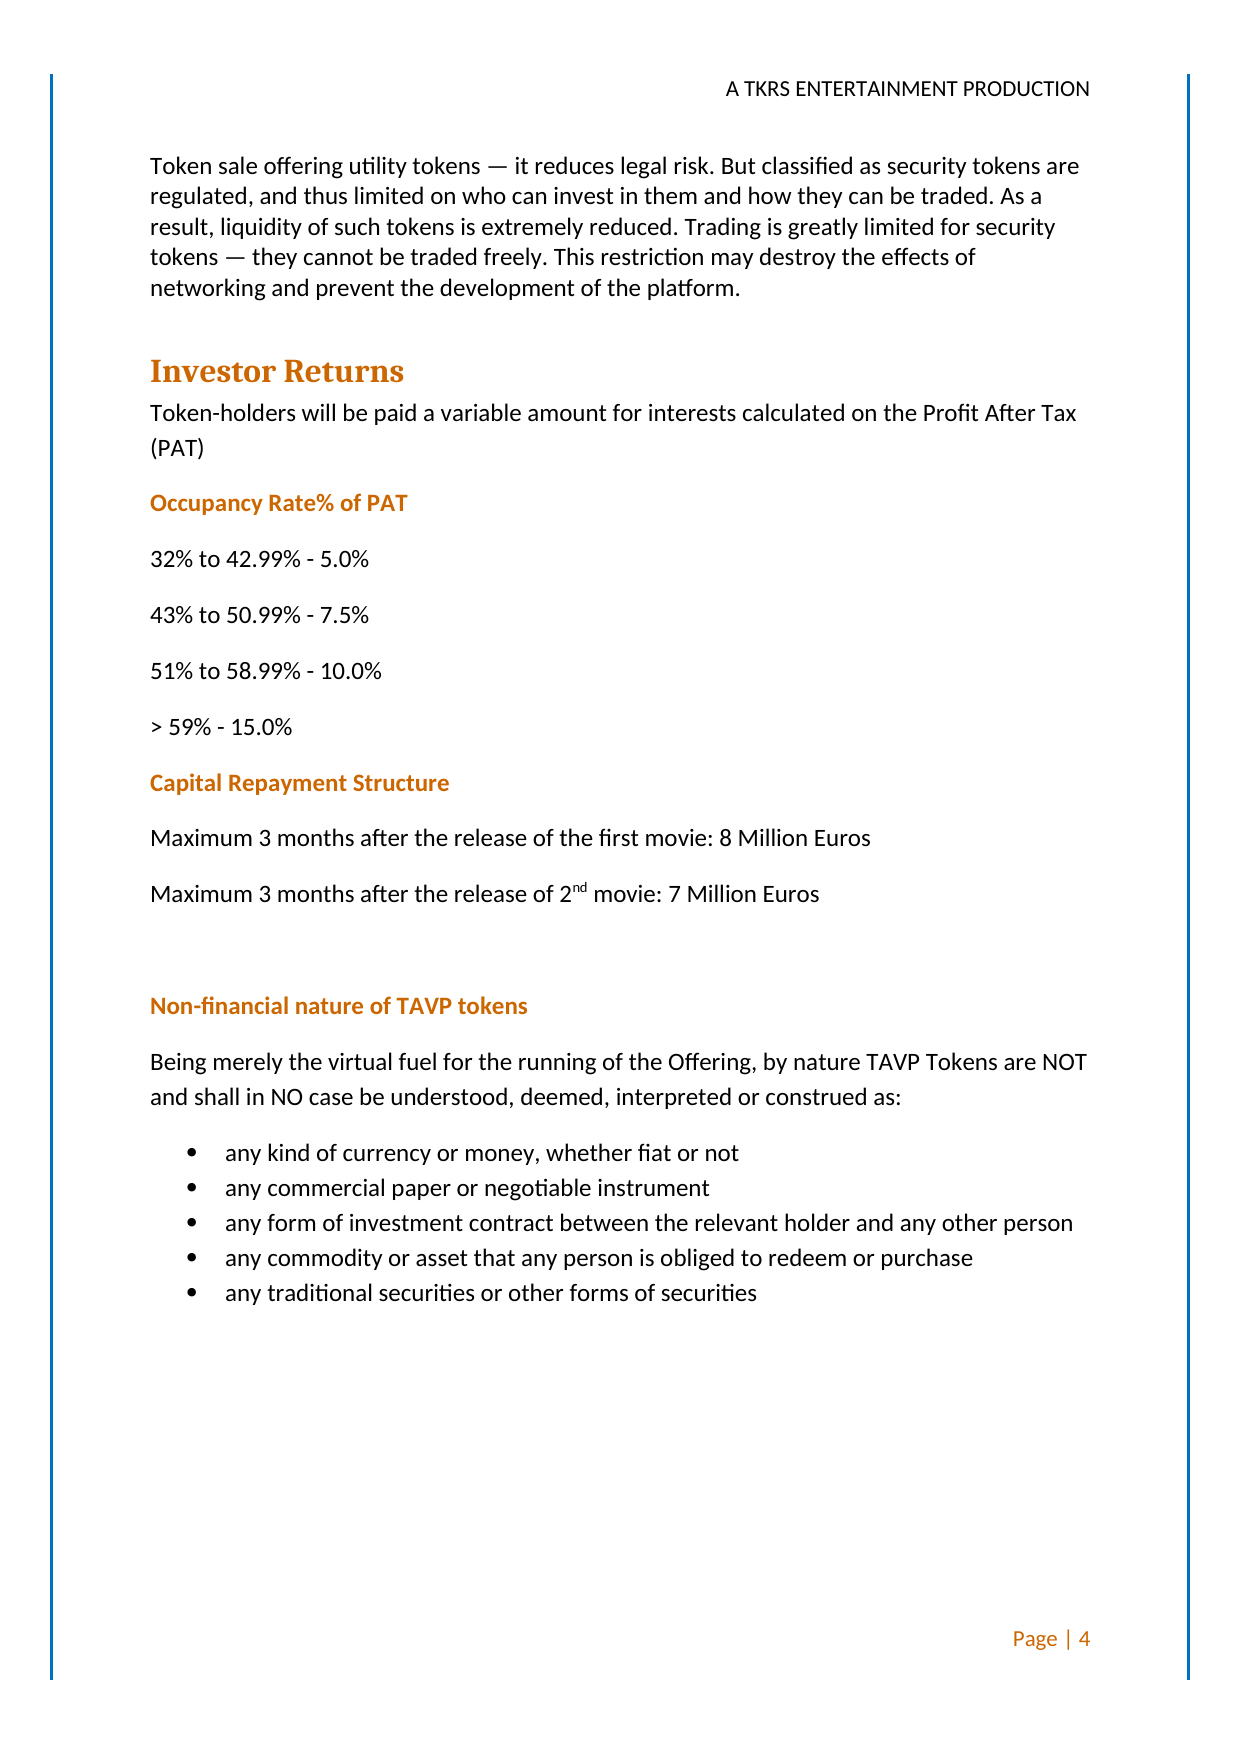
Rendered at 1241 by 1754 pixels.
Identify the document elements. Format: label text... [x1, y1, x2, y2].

text Occupancy Rate% of PAT [150, 487, 1090, 518]
text 43% to 50.99% - 7.5% [150, 599, 1090, 630]
list any commercial paper or negotiable instrument [187, 1172, 1090, 1202]
text 51% to 58.99% - 10.0% [150, 655, 1090, 686]
list any kind of currency or money, whether fiat or not [187, 1137, 1090, 1167]
text Maximum 3 months after the release of the first movie: 8 Million Euros [150, 822, 1090, 853]
subtitle Investor Returns [150, 353, 1090, 391]
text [150, 150, 1090, 303]
text Maximum 3 months after the release of 2nd movie: 7 Million Euros [150, 878, 1090, 909]
text Token-holders will be paid a variable amount for interests calculated on the Profit After Tax (PAT) [150, 397, 1090, 462]
text ˃ 59% - 15.0% [150, 711, 1090, 741]
text Non-financial nature of TAVP tokens [150, 990, 1090, 1021]
list any commodity or asset that any person is obliged to redeem or purchase [187, 1242, 1090, 1272]
text 32% to 42.99% - 5.0% [150, 543, 1090, 574]
list any traditional securities or other forms of securities [187, 1277, 1090, 1307]
text Capital Repayment Structure [150, 767, 1090, 797]
list any form of investment contract between the relevant holder and any other person [187, 1207, 1090, 1237]
text Being merely the virtual fuel for the running of the Offering, by nature TAVP Tokens are NOT and shall in NO case be understood, deemed, interpreted or construed as: [150, 1046, 1090, 1111]
